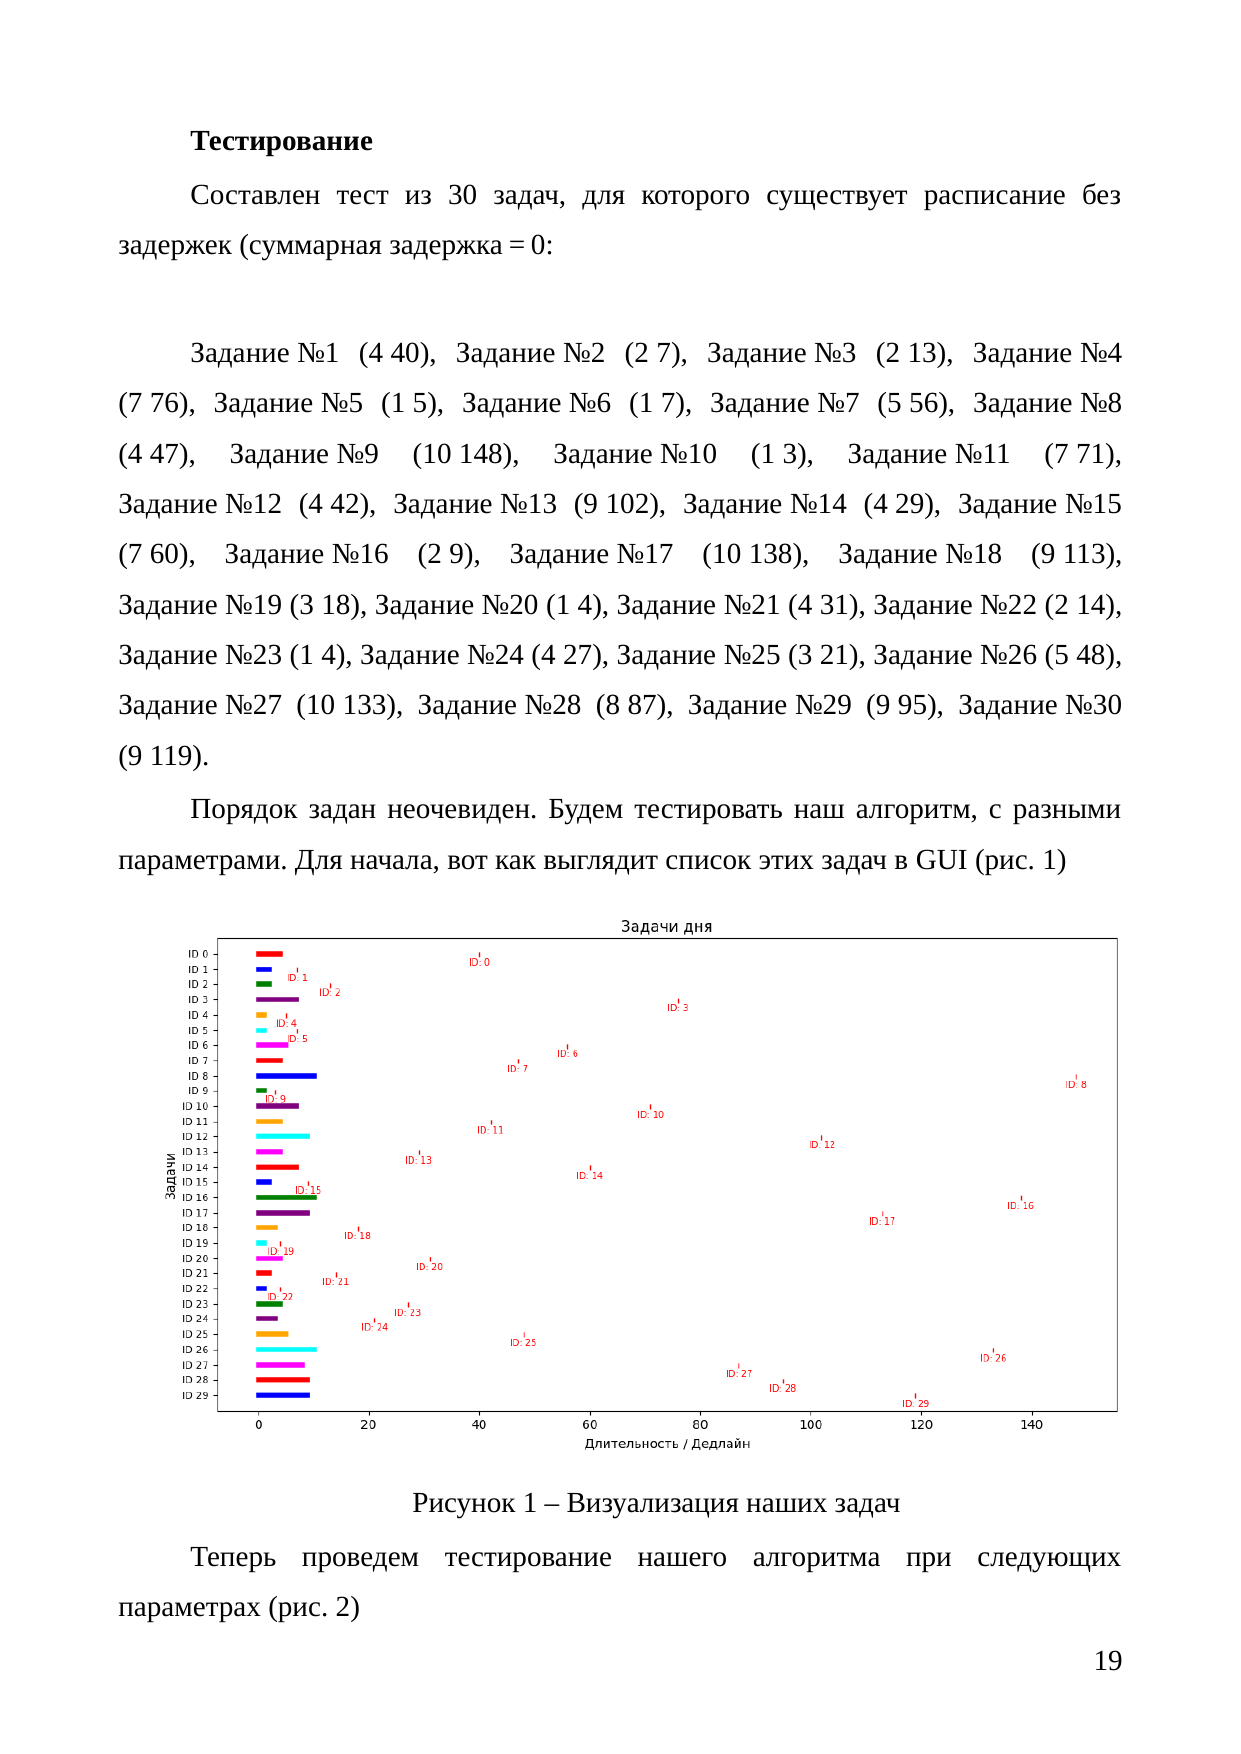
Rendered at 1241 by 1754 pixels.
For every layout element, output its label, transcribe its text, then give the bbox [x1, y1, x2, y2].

text Порядок задан неочевиден. Будем тестировать наш алгоритм, с разными параметрами. Для начала, вот как выглядит список этих задач в GUI (рис. 1) [118, 792, 1122, 876]
text Тестирование [118, 123, 1122, 157]
picture [125, 896, 1138, 1465]
text Составлен тест из 30 задач, для которого существует расписание без задержек (суммарная задержка = 0: [118, 177, 1122, 261]
text Рисунок 1 – Визуализация наших задач [118, 1485, 1122, 1519]
text Задание №1 (4 40), Задание №2 (2 7), Задание №3 (2 13), Задание №4 (7 76), Задание №5 (1 5), Задание №6 (1 7), Задание №7 (5 56), Задание №8 (4 47), Задание №9 (10 148), Задание №10 (1 3), Задание №11 (7 71), Задание №12 (4 42), Задание №13 (9 102), Задание №14 (4 29), Задание №15 (7 60), Задание №16 (2 9), Задание №17 (10 138), Задание №18 (9 113), Задание №19 (3 18), Задание №20 (1 4), Задание №21 (4 31), Задание №22 (2 14), Задание №23 (1 4), Задание №24 (4 27), Задание №25 (3 21), Задание №26 (5 48), Задание №27 (10 133), Задание №28 (8 87), Задание №29 (9 95), Задание №30 (9 119). [118, 335, 1122, 771]
text Теперь проведем тестирование нашего алгоритма при следующих параметрах (рис. 2) [118, 1539, 1122, 1623]
